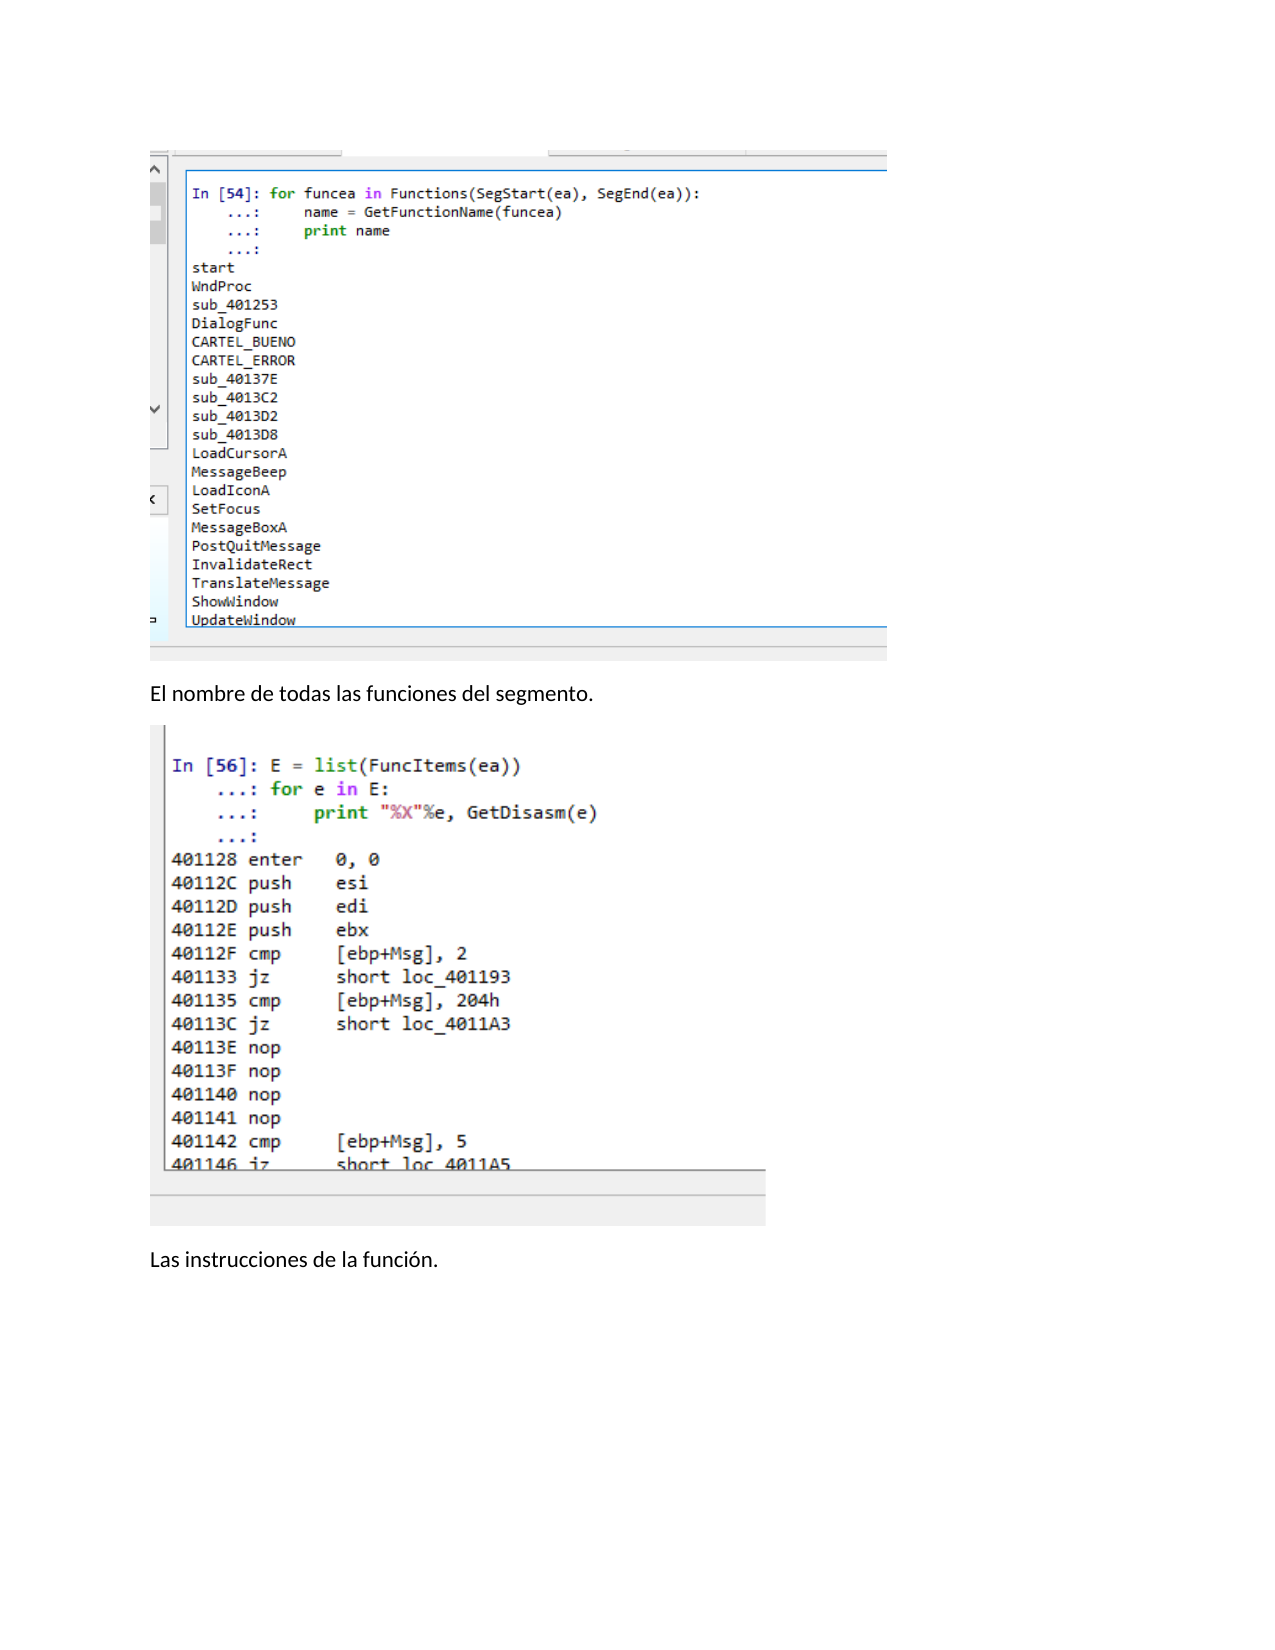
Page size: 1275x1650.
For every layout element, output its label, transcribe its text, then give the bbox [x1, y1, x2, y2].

picture [150, 150, 887, 661]
text Las instrucciones de la función. [150, 1245, 1125, 1273]
picture [150, 725, 766, 1226]
text El nombre de todas las funciones del segmento. [150, 679, 1125, 707]
